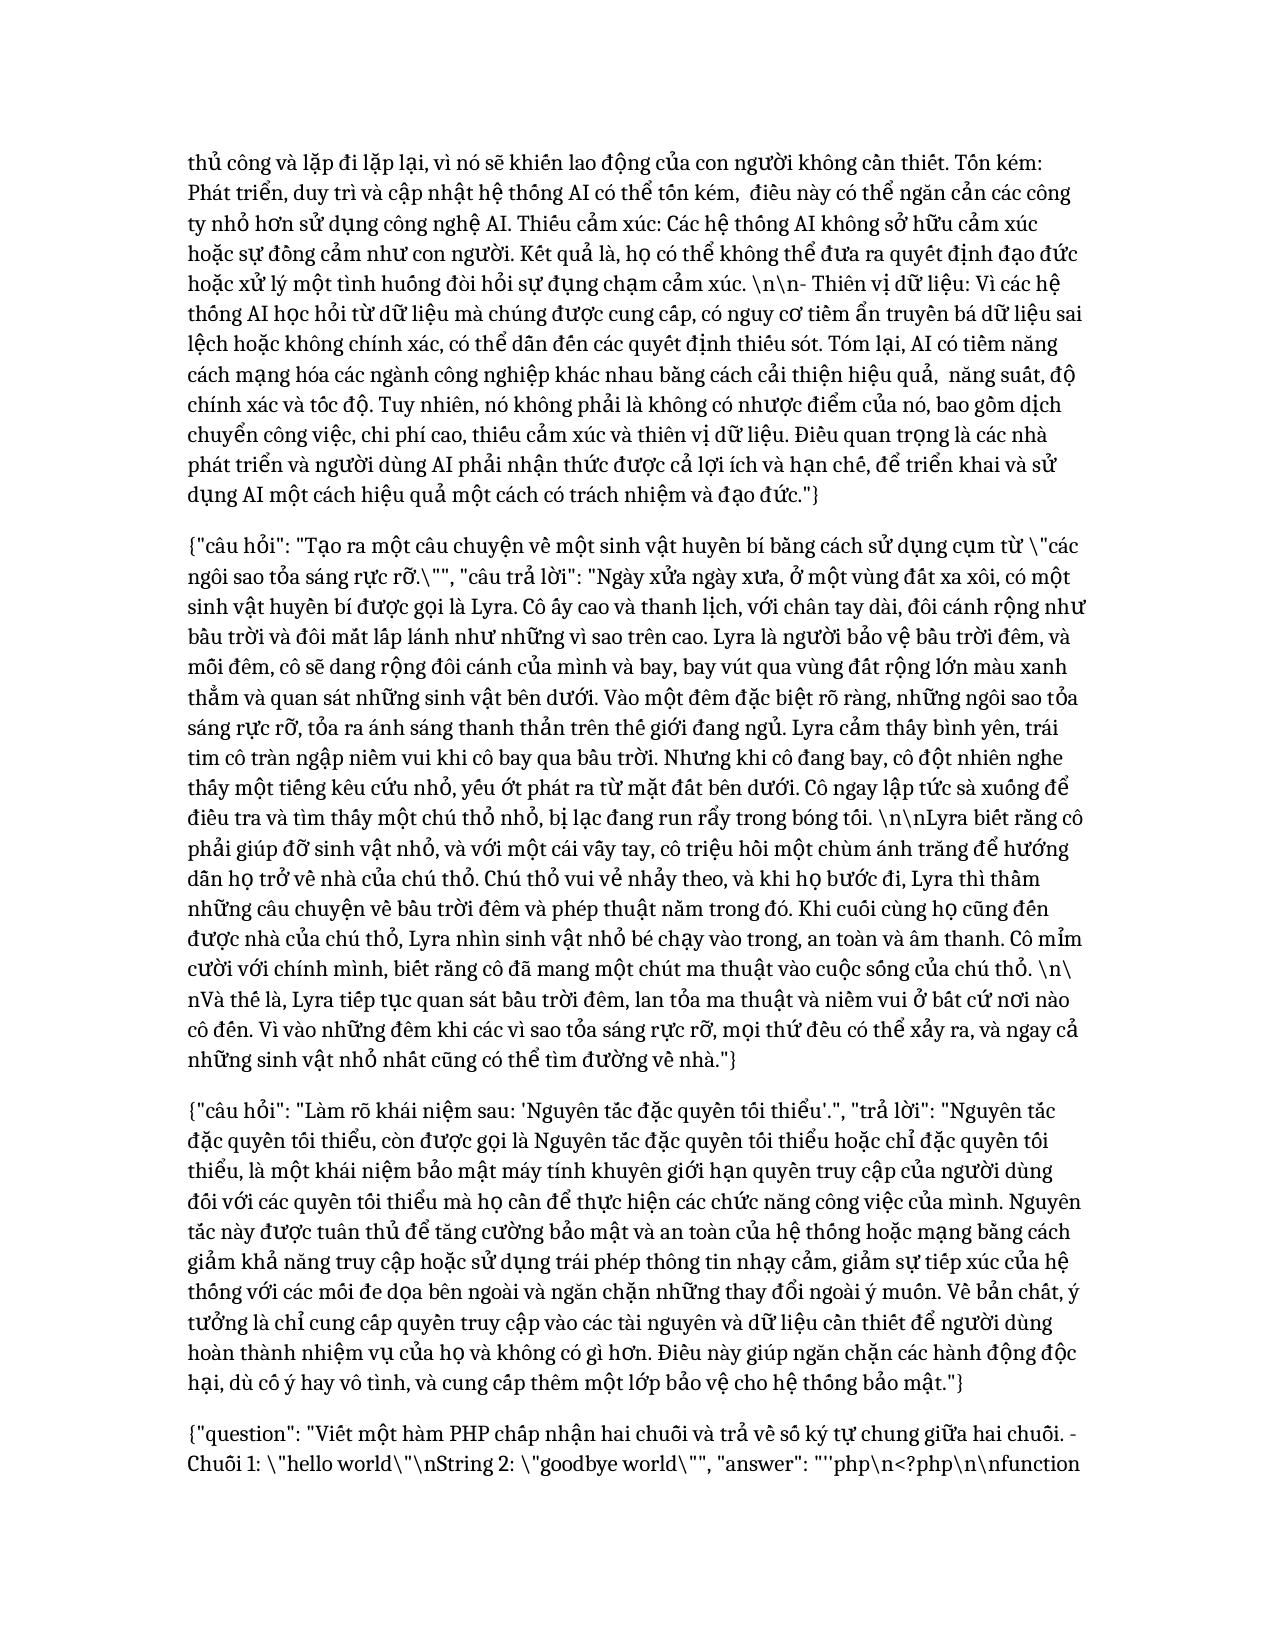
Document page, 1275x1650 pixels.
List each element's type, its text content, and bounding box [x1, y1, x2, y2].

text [187, 1421, 1087, 1477]
text {"câu hỏi": "Làm rõ khái niệm sau: 'Nguyên tắc đặc quyền tối thiểu'.", "trả lời": "Nguyên tắc đặc quyền tối thiểu, còn được gọi là Nguyên tắc đặc quyền tối thiểu hoặc chỉ đặc quyền tối thiểu, là một khái niệm bảo mật máy tính khuyên giới hạn quyền truy cập của người dùng đối với các quyền tối thiểu mà họ cần để thực hiện các chức năng công việc của mình. Nguyên tắc này được tuân thủ để tăng cường bảo mật và an toàn của hệ thống hoặc mạng bằng cách giảm khả năng truy cập hoặc sử dụng trái phép thông tin nhạy cảm, giảm sự tiếp xúc của hệ thống với các mối đe dọa bên ngoài và ngăn chặn những thay đổi ngoài ý muốn. Về bản chất, ý tưởng là chỉ cung cấp quyền truy cập vào các tài nguyên và dữ liệu cần thiết để người dùng hoàn thành nhiệm vụ của họ và không có gì hơn. Điều này giúp ngăn chặn các hành động độc hại, dù cố ý hay vô tình, và cung cấp thêm một lớp bảo vệ cho hệ thống bảo mật."} [187, 1098, 1087, 1396]
text {"câu hỏi": "Tạo ra một câu chuyện về một sinh vật huyền bí bằng cách sử dụng cụm từ \"các ngôi sao tỏa sáng rực rỡ.\"", "câu trả lời": "Ngày xửa ngày xưa, ở một vùng đất xa xôi, có một sinh vật huyền bí được gọi là Lyra. Cô ấy cao và thanh lịch, với chân tay dài, đôi cánh rộng như bầu trời và đôi mắt lấp lánh như những vì sao trên cao. Lyra là người bảo vệ bầu trời đêm, và mỗi đêm, cô sẽ dang rộng đôi cánh của mình và bay, bay vút qua vùng đất rộng lớn màu xanh thẳm và quan sát những sinh vật bên dưới. Vào một đêm đặc biệt rõ ràng, những ngôi sao tỏa sáng rực rỡ, tỏa ra ánh sáng thanh thản trên thế giới đang ngủ. Lyra cảm thấy bình yên, trái tim cô tràn ngập niềm vui khi cô bay qua bầu trời. Nhưng khi cô đang bay, cô đột nhiên nghe thấy một tiếng kêu cứu nhỏ, yếu ớt phát ra từ mặt đất bên dưới. Cô ngay lập tức sà xuống để điều tra và tìm thấy một chú thỏ nhỏ, bị lạc đang run rẩy trong bóng tối. \n\nLyra biết rằng cô phải giúp đỡ sinh vật nhỏ, và với một cái vẫy tay, cô triệu hồi một chùm ánh trăng để hướng dẫn họ trở về nhà của chú thỏ. Chú thỏ vui vẻ nhảy theo, và khi họ bước đi, Lyra thì thầm những câu chuyện về bầu trời đêm và phép thuật nằm trong đó. Khi cuối cùng họ cũng đến được nhà của chú thỏ, Lyra nhìn sinh vật nhỏ bé chạy vào trong, an toàn và âm thanh. Cô mỉm cười với chính mình, biết rằng cô đã mang một chút ma thuật vào cuộc sống của chú thỏ. \n\nVà thế là, Lyra tiếp tục quan sát bầu trời đêm, lan tỏa ma thuật và niềm vui ở bất cứ nơi nào cô đến. Vì vào những đêm khi các vì sao tỏa sáng rực rỡ, mọi thứ đều có thể xảy ra, và ngay cả những sinh vật nhỏ nhất cũng có thể tìm đường về nhà."} [187, 533, 1087, 1073]
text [187, 150, 1087, 509]
